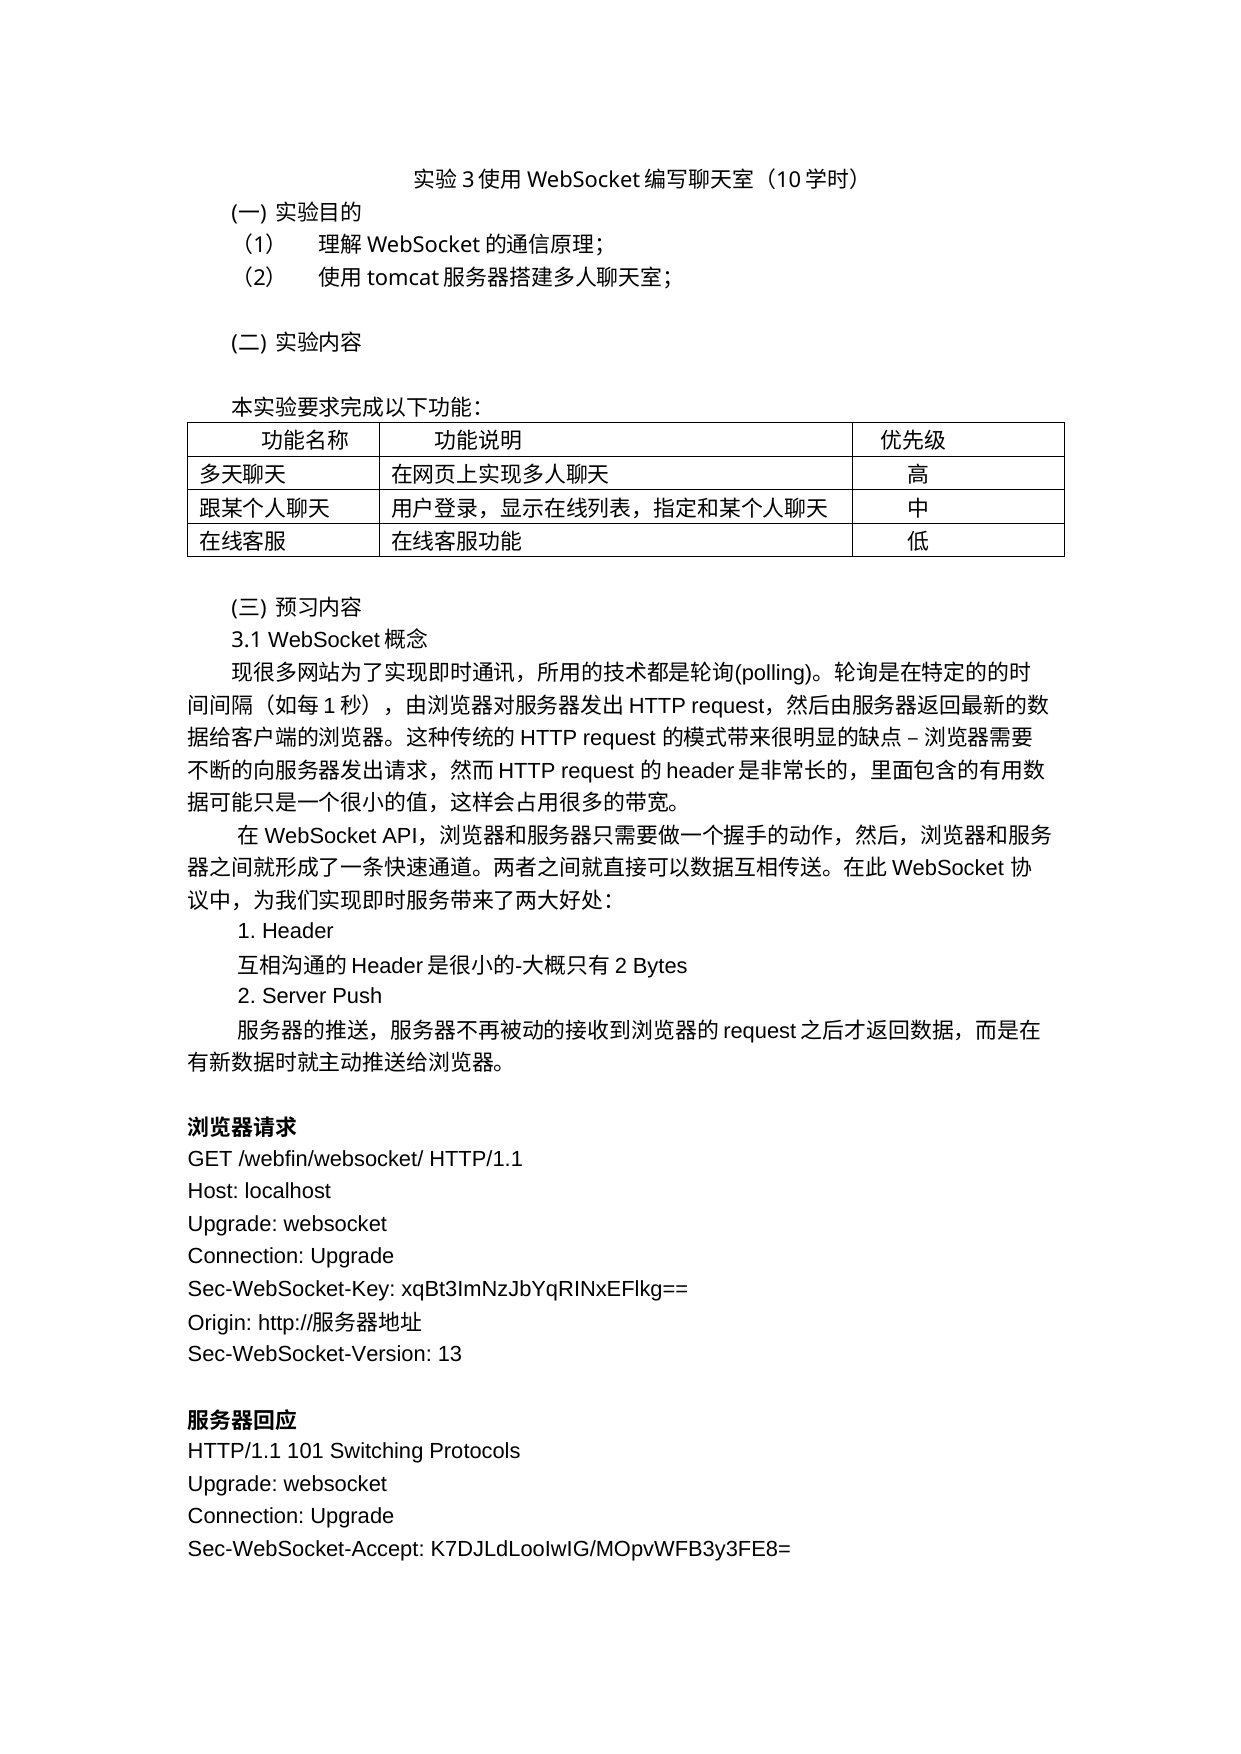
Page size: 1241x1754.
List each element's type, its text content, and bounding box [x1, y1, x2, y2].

table_header 功能说明 [380, 423, 852, 456]
text 实验 3使用WebSocket编写聊天室（10学时） [187, 162, 1053, 194]
table_cell 低 [853, 524, 1064, 556]
list 预习内容 [187, 590, 1053, 622]
list 理解WebSocket的通信原理； [187, 227, 1053, 259]
text 本实验要求完成以下功能： [187, 389, 1053, 422]
table_header 优先级 [853, 423, 1064, 456]
table_header 功能名称 [188, 423, 379, 456]
text GET /webfin/websocket/ HTTP/1.1 Host: localhost Upgrade: websocket [187, 1142, 1053, 1240]
text Connection: Upgrade Sec-WebSocket-Key: xqBt3ImNzJbYqRINxEFlkg== Origin: http://服务器地址 Sec-WebSocket-Version: 13 [187, 1240, 1053, 1370]
text 2. Server Push [187, 980, 1053, 1012]
text 在 WebSocket API，浏览器和服务器只需要做一个握手的动作，然后，浏览器和服务器之间就形成了一条快速通道。两者之间就直接可以数据互相传送。在此WebSocket 协议中，为我们实现即时服务带来了两大好处： [187, 817, 1053, 915]
list 实验目的 [187, 194, 1053, 227]
list 实验内容 [187, 324, 1053, 357]
table_cell 中 [853, 490, 1064, 523]
text 现很多网站为了实现即时通讯，所用的技术都是轮询(polling)。轮询是在特定的的时间间隔（如每1秒），由浏览器对服务器发出HTTP request，然后由服务器返回最新的数据给客户端的浏览器。这种传统的HTTP request 的模式带来很明显的缺点 – 浏览器需要不断的向服务器发出请求，然而HTTP request 的header是非常长的，里面包含的有用数据可能只是一个很小的值，这样会占用很多的带宽。 [187, 655, 1053, 817]
text 浏览器请求 [187, 1110, 1053, 1142]
text 服务器的推送，服务器不再被动的接收到浏览器的request之后才返回数据，而是在有新数据时就主动推送给浏览器。 [187, 1012, 1053, 1077]
table_cell 在网页上实现多人聊天 [380, 457, 852, 489]
text 1. Header [187, 915, 1053, 947]
list 使用tomcat服务器搭建多人聊天室； [187, 259, 1053, 292]
text 互相沟通的Header是很小的-大概只有 2 Bytes [187, 947, 1053, 980]
table_cell 在线客服 [188, 524, 379, 556]
text 3.1 WebSocket概念 [187, 622, 1053, 655]
table_cell 跟某个人聊天 [188, 490, 379, 523]
text HTTP/1.1 101 Switching Protocols Upgrade: websocket Connection: Upgrade Sec-WebSocket-Accept: K7DJLdLooIwIG/MOpvWFB3y3FE8= [187, 1435, 1053, 1565]
table_cell 用户登录，显示在线列表，指定和某个人聊天 [380, 490, 852, 523]
text 服务器回应 [187, 1402, 1053, 1435]
table_cell 多天聊天 [188, 457, 379, 489]
table_cell 在线客服功能 [380, 524, 852, 556]
table_cell 高 [853, 457, 1064, 489]
